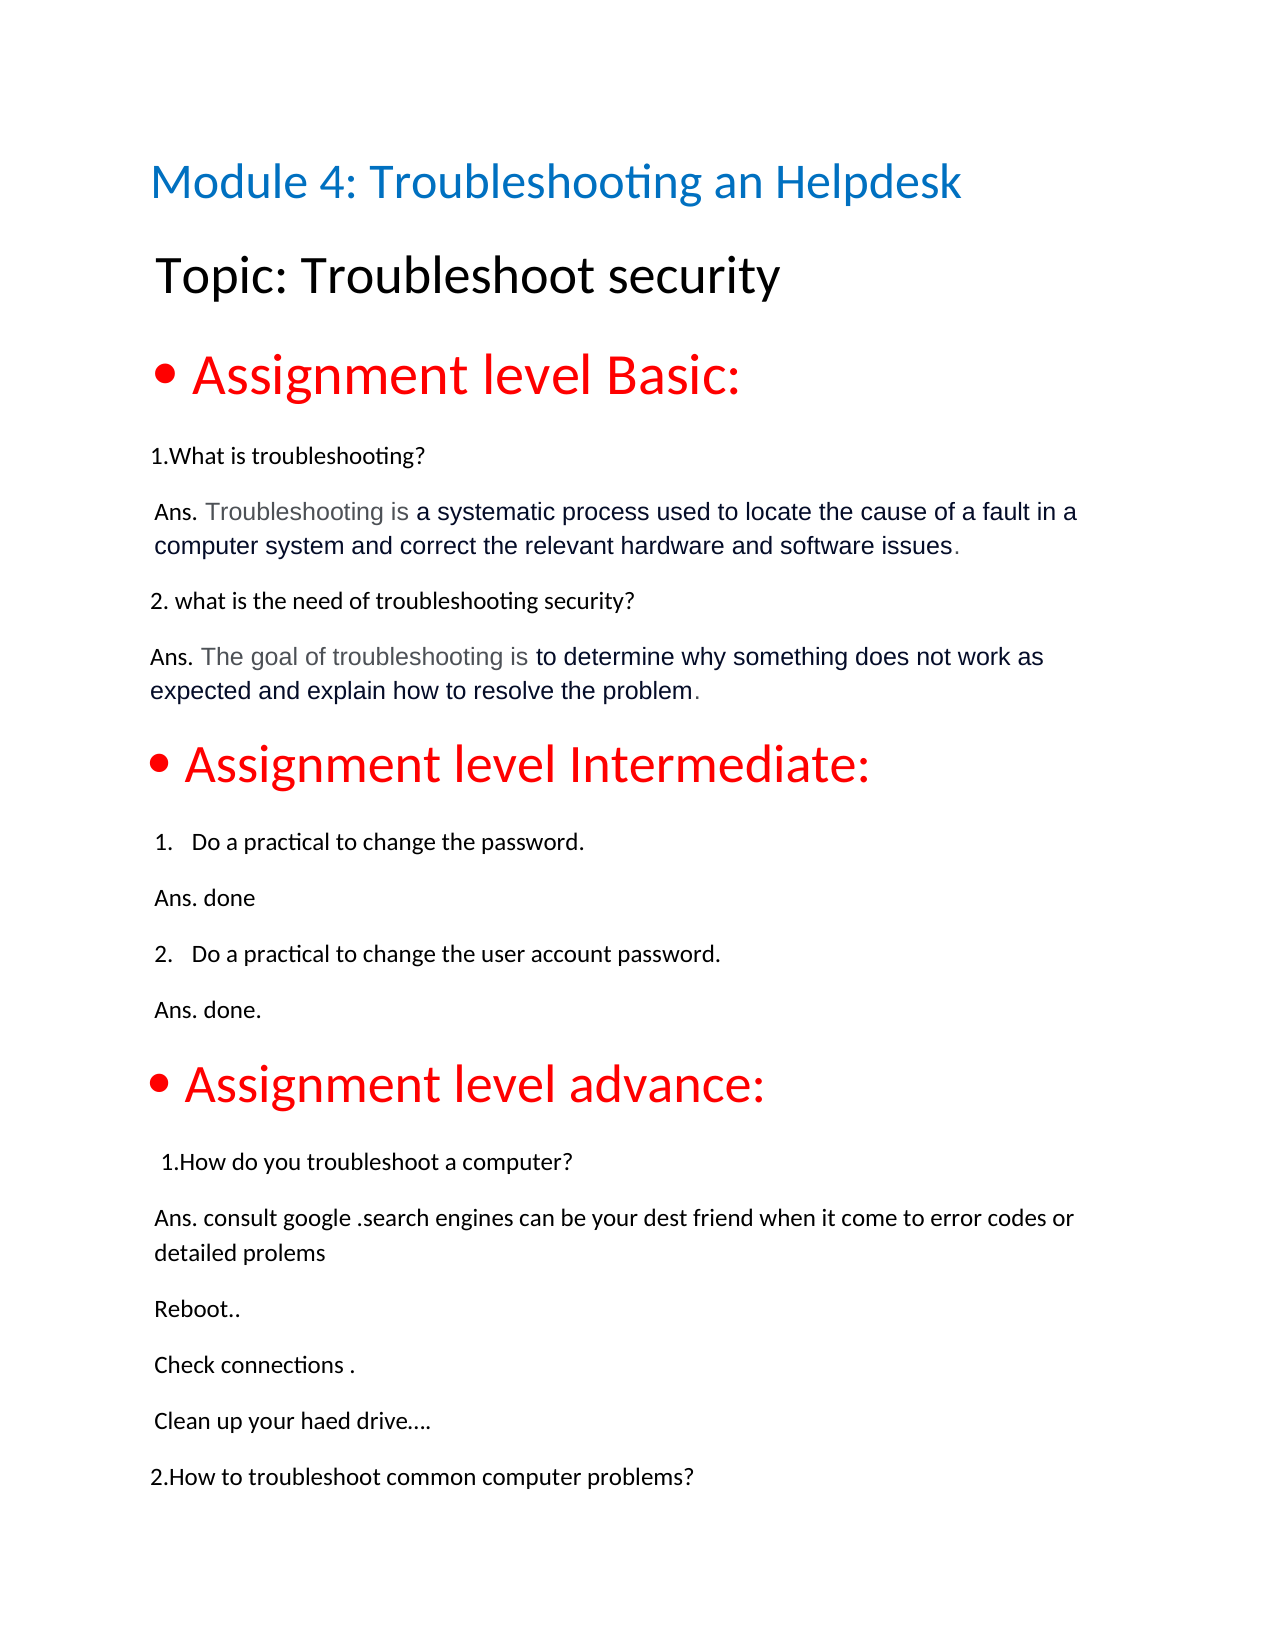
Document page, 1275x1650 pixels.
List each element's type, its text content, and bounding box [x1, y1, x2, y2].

text Ans. done. [154, 994, 1125, 1024]
list Do a practical to change the user account password. [154, 938, 1125, 968]
text 1.What is troubleshooting? [150, 441, 1125, 471]
text Assignment level advance: [150, 1050, 1125, 1116]
text 2.How to troubleshoot common computer problems? [150, 1461, 1125, 1491]
text 1.How do you troubleshoot a computer? [150, 1147, 1125, 1177]
text Ans. done [154, 882, 1125, 913]
text Ans. Troubleshooting is a systematic process used to locate the cause of a fault in a computer system and correct the relevant hardware and software issues. [154, 496, 1125, 560]
text Reboot.. [154, 1293, 1125, 1324]
text Ans. The goal of troubleshooting is to determine why something does not work as expected and explain how to resolve the problem. [150, 641, 1125, 704]
text Module 4: Troubleshooting an Helpdesk [150, 150, 1125, 211]
text Assignment level Basic: [150, 338, 1125, 409]
text Topic: Troubleshoot security [150, 241, 1125, 307]
text Ans. consult google .search engines can be your dest friend when it come to error codes or detailed prolems [154, 1202, 1125, 1268]
text Assignment level Intermediate: [150, 729, 1125, 796]
text Check connections . [154, 1349, 1125, 1379]
list Do a practical to change the password. [154, 826, 1125, 857]
text Clean up your haed drive…. [154, 1405, 1125, 1435]
text 2. what is the need of troubleshooting security? [150, 585, 1125, 616]
